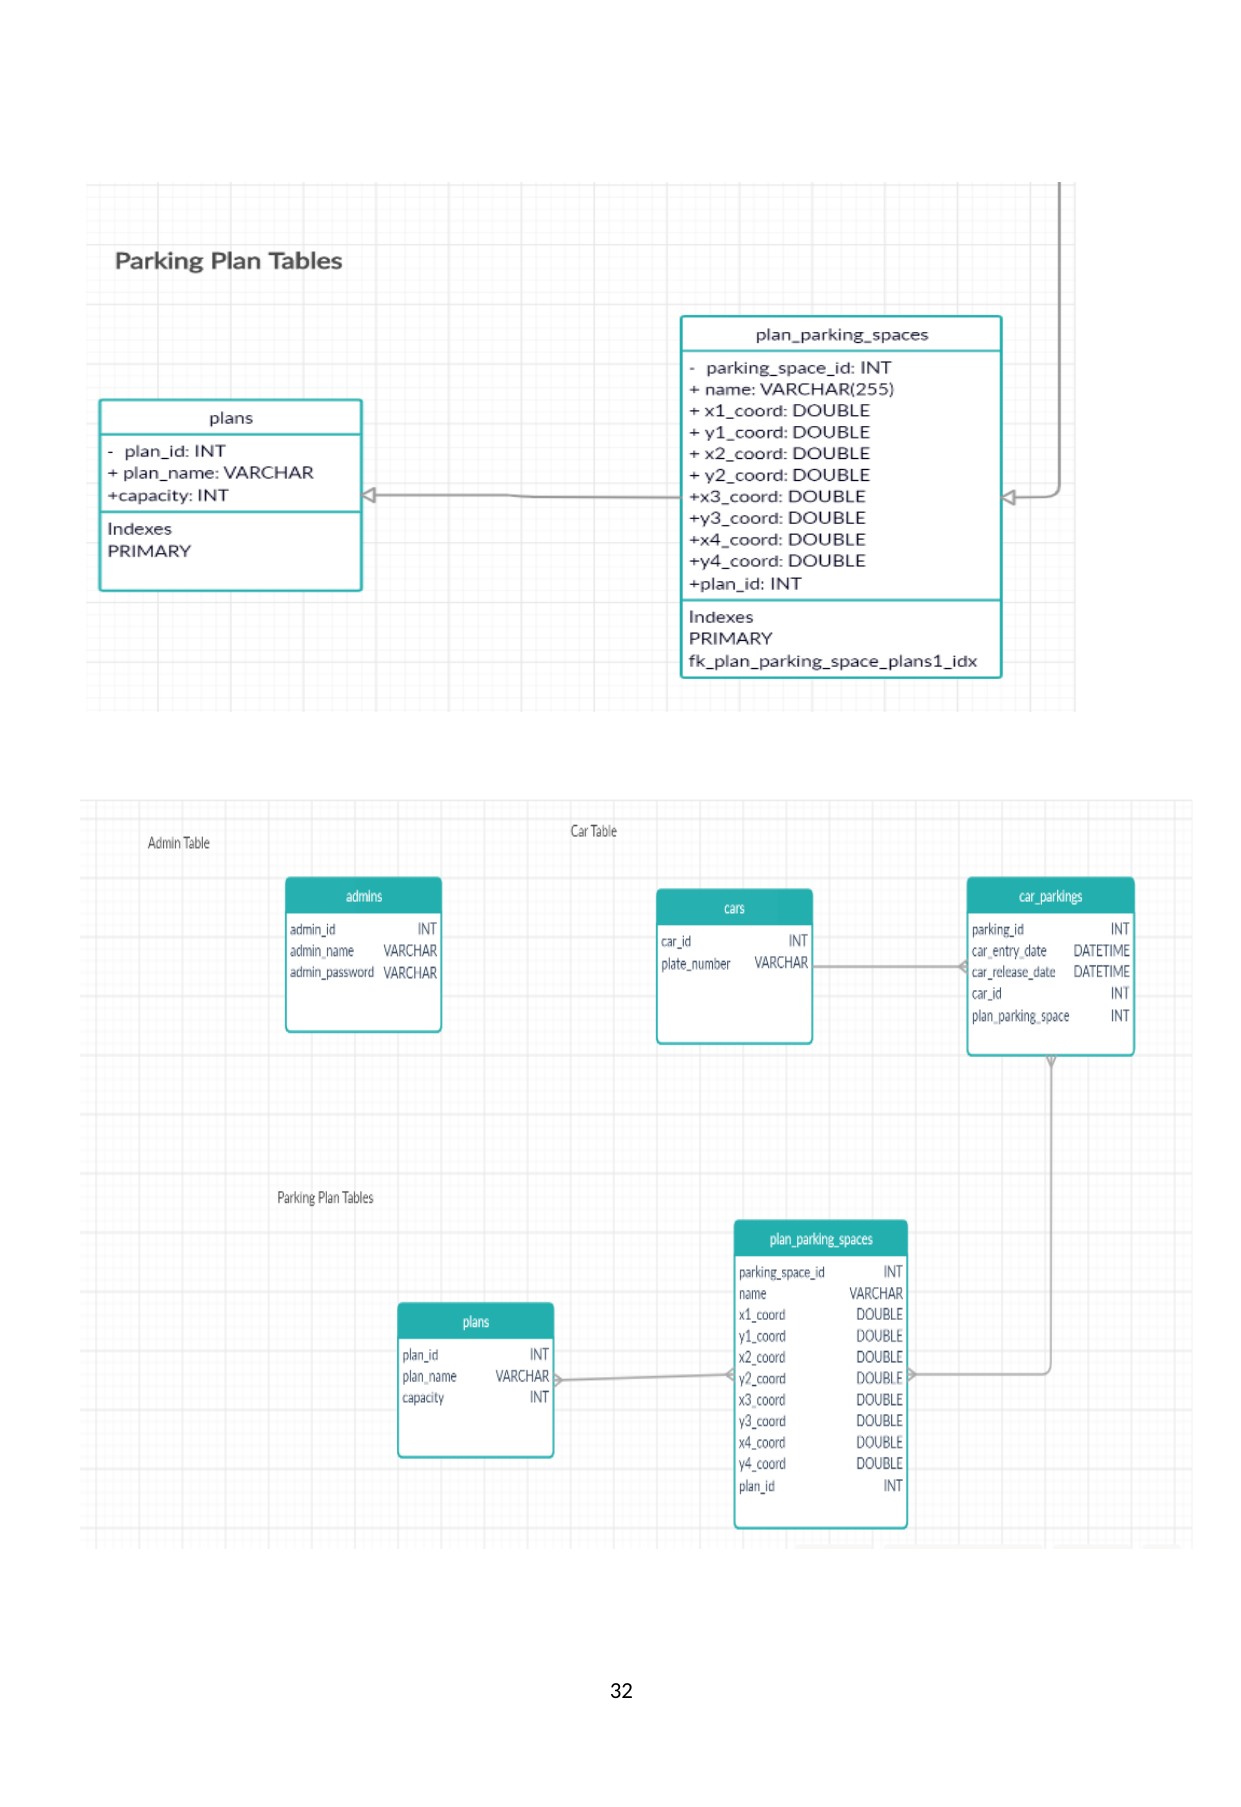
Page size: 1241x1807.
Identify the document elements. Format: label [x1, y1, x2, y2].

picture [80, 794, 1193, 1549]
picture [86, 182, 1079, 712]
